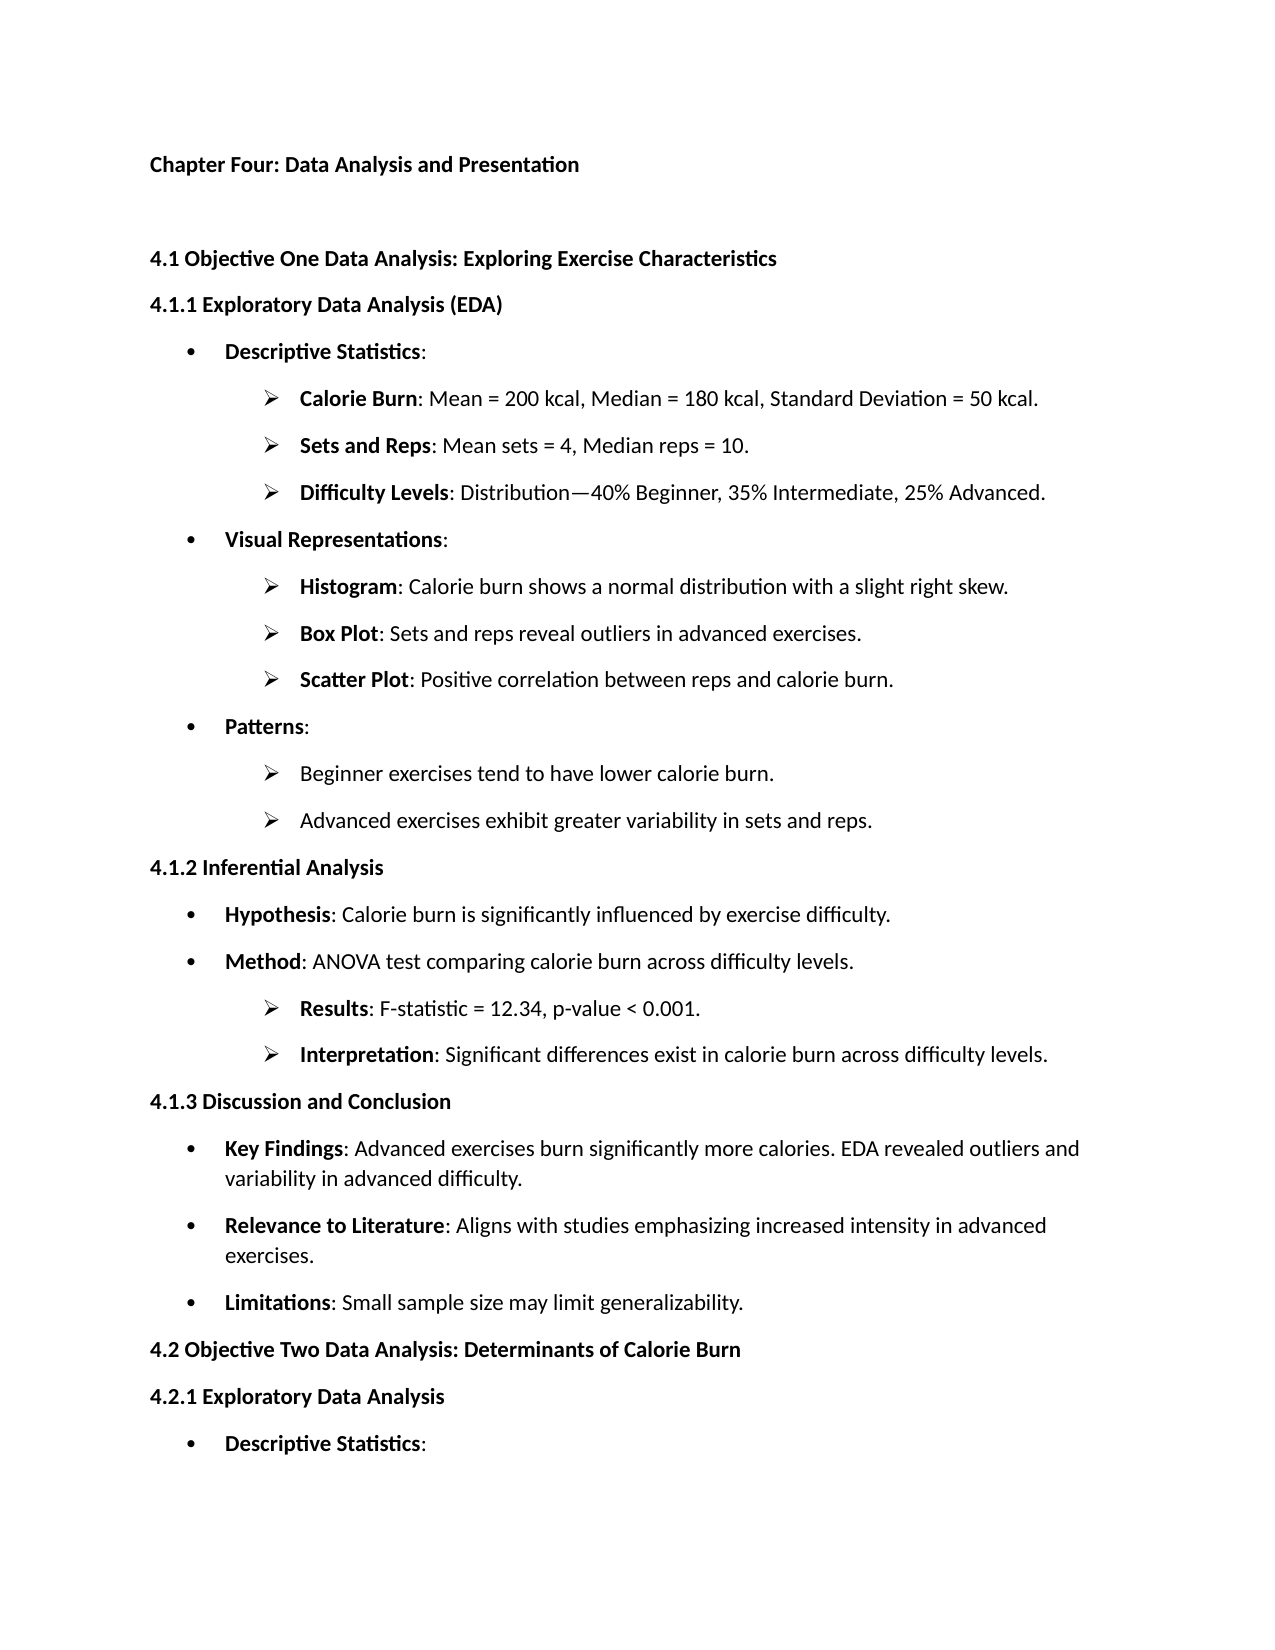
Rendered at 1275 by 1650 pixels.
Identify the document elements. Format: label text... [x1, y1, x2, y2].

text 4.1.2 Inferential Analysis [150, 853, 1125, 881]
list Relevance to Literature: Aligns with studies emphasizing increased intensity in advanced exercises. [187, 1211, 1125, 1270]
list Limitations: Small sample size may limit generalizability. [187, 1288, 1125, 1317]
text Chapter Four: Data Analysis and Presentation [150, 150, 1125, 178]
list Calorie Burn: Mean = 200 kcal, Median = 180 kcal, Standard Deviation = 50 kcal. [262, 384, 1125, 412]
list Sets and Reps: Mean sets = 4, Median reps = 10. [262, 431, 1125, 459]
list Histogram: Calorie burn shows a normal distribution with a slight right skew. [262, 572, 1125, 600]
list Results: F-statistic = 12.34, p-value < 0.001. [262, 994, 1125, 1022]
list Difficulty Levels: Distribution—40% Beginner, 35% Intermediate, 25% Advanced. [262, 478, 1125, 506]
list Patterns: [187, 712, 1125, 741]
text 4.2.1 Exploratory Data Analysis [150, 1382, 1125, 1410]
list Key Findings: Advanced exercises burn significantly more calories. EDA revealed outliers and variability in advanced difficulty. [187, 1134, 1125, 1193]
list Descriptive Statistics: [187, 1429, 1125, 1457]
list Box Plot: Sets and reps reveal outliers in advanced exercises. [262, 619, 1125, 647]
list Interpretation: Significant differences exist in calorie burn across difficulty levels. [262, 1041, 1125, 1069]
list Descriptive Statistics: [187, 337, 1125, 366]
text 4.2 Objective Two Data Analysis: Determinants of Calorie Burn [150, 1335, 1125, 1363]
list Advanced exercises exhibit greater variability in sets and reps. [262, 806, 1125, 834]
list Beginner exercises tend to have lower calorie burn. [262, 759, 1125, 787]
text 4.1.3 Discussion and Conclusion [150, 1087, 1125, 1116]
list Method: ANOVA test comparing calorie burn across difficulty levels. [187, 947, 1125, 975]
list Visual Representations: [187, 525, 1125, 553]
text 4.1 Objective One Data Analysis: Exploring Exercise Characteristics [150, 244, 1125, 272]
list Hypothesis: Calorie burn is significantly influenced by exercise difficulty. [187, 900, 1125, 928]
list Scatter Plot: Positive correlation between reps and calorie burn. [262, 666, 1125, 694]
text 4.1.1 Exploratory Data Analysis (EDA) [150, 291, 1125, 319]
